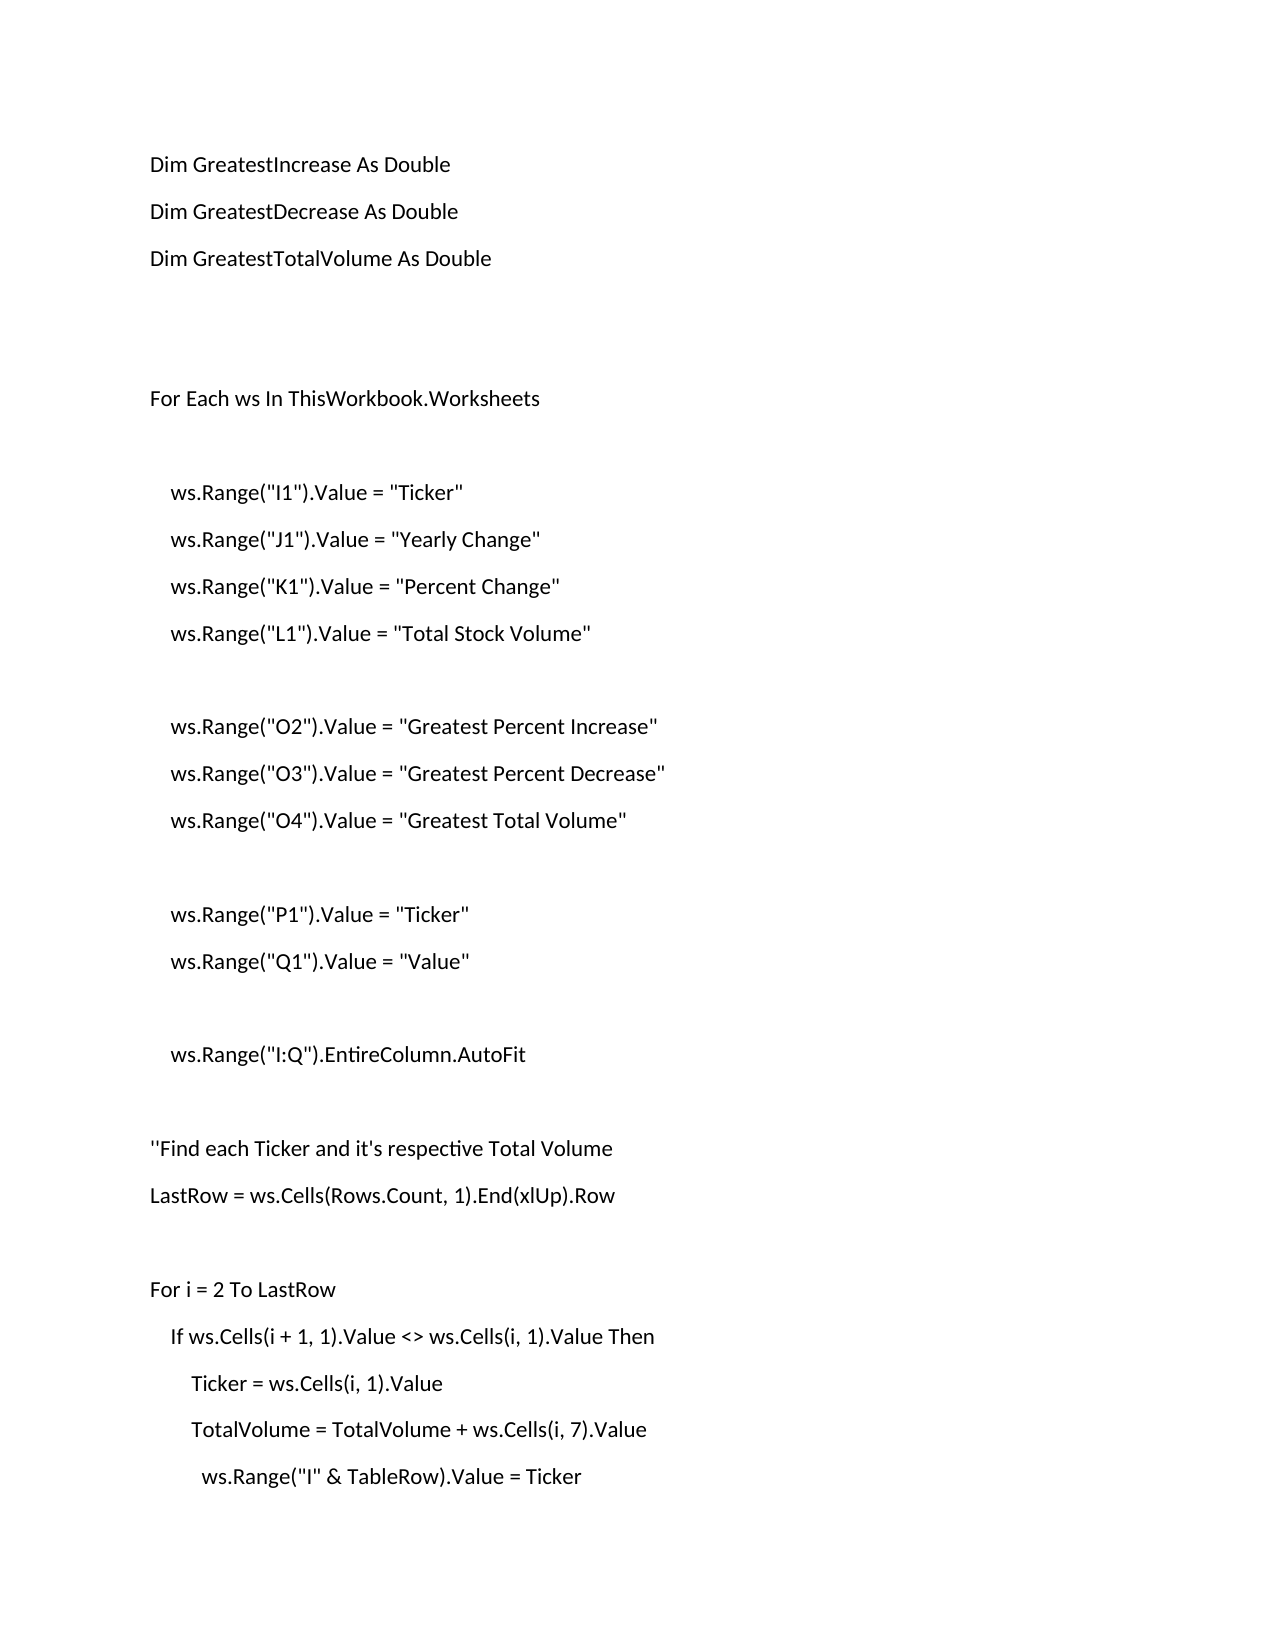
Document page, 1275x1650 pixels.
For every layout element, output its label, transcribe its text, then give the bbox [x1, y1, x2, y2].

text ws.Range("K1").Value = "Percent Change" [150, 572, 1125, 600]
text ws.Range("I1").Value = "Ticker" [150, 478, 1125, 506]
text ws.Range("I:Q").EntireColumn.AutoFit [150, 1041, 1125, 1069]
text ws.Range("O4").Value = "Greatest Total Volume" [150, 806, 1125, 834]
text Dim GreatestIncrease As Double [150, 150, 1125, 178]
text ws.Range("O2").Value = "Greatest Percent Increase" [150, 712, 1125, 741]
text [150, 1416, 1125, 1444]
text ''Find each Ticker and it's respective Total Volume [150, 1134, 1125, 1162]
text Ticker = ws.Cells(i, 1).Value [150, 1369, 1125, 1397]
text ws.Range("P1").Value = "Ticker" [150, 900, 1125, 928]
text For Each ws In ThisWorkbook.Worksheets [150, 384, 1125, 412]
text ws.Range("L1").Value = "Total Stock Volume" [150, 619, 1125, 647]
text If ws.Cells(i + 1, 1).Value <> ws.Cells(i, 1).Value Then [150, 1322, 1125, 1350]
text ws.Range("Q1").Value = "Value" [150, 947, 1125, 975]
text Dim GreatestDecrease As Double [150, 197, 1125, 225]
text ws.Range("J1").Value = "Yearly Change" [150, 525, 1125, 553]
text ws.Range("O3").Value = "Greatest Percent Decrease" [150, 759, 1125, 787]
text LastRow = ws.Cells(Rows.Count, 1).End(xlUp).Row [150, 1181, 1125, 1209]
text For i = 2 To LastRow [150, 1275, 1125, 1303]
text Dim GreatestTotalVolume As Double [150, 244, 1125, 272]
text ws.Range("I" & TableRow).Value = Ticker [150, 1462, 1125, 1491]
